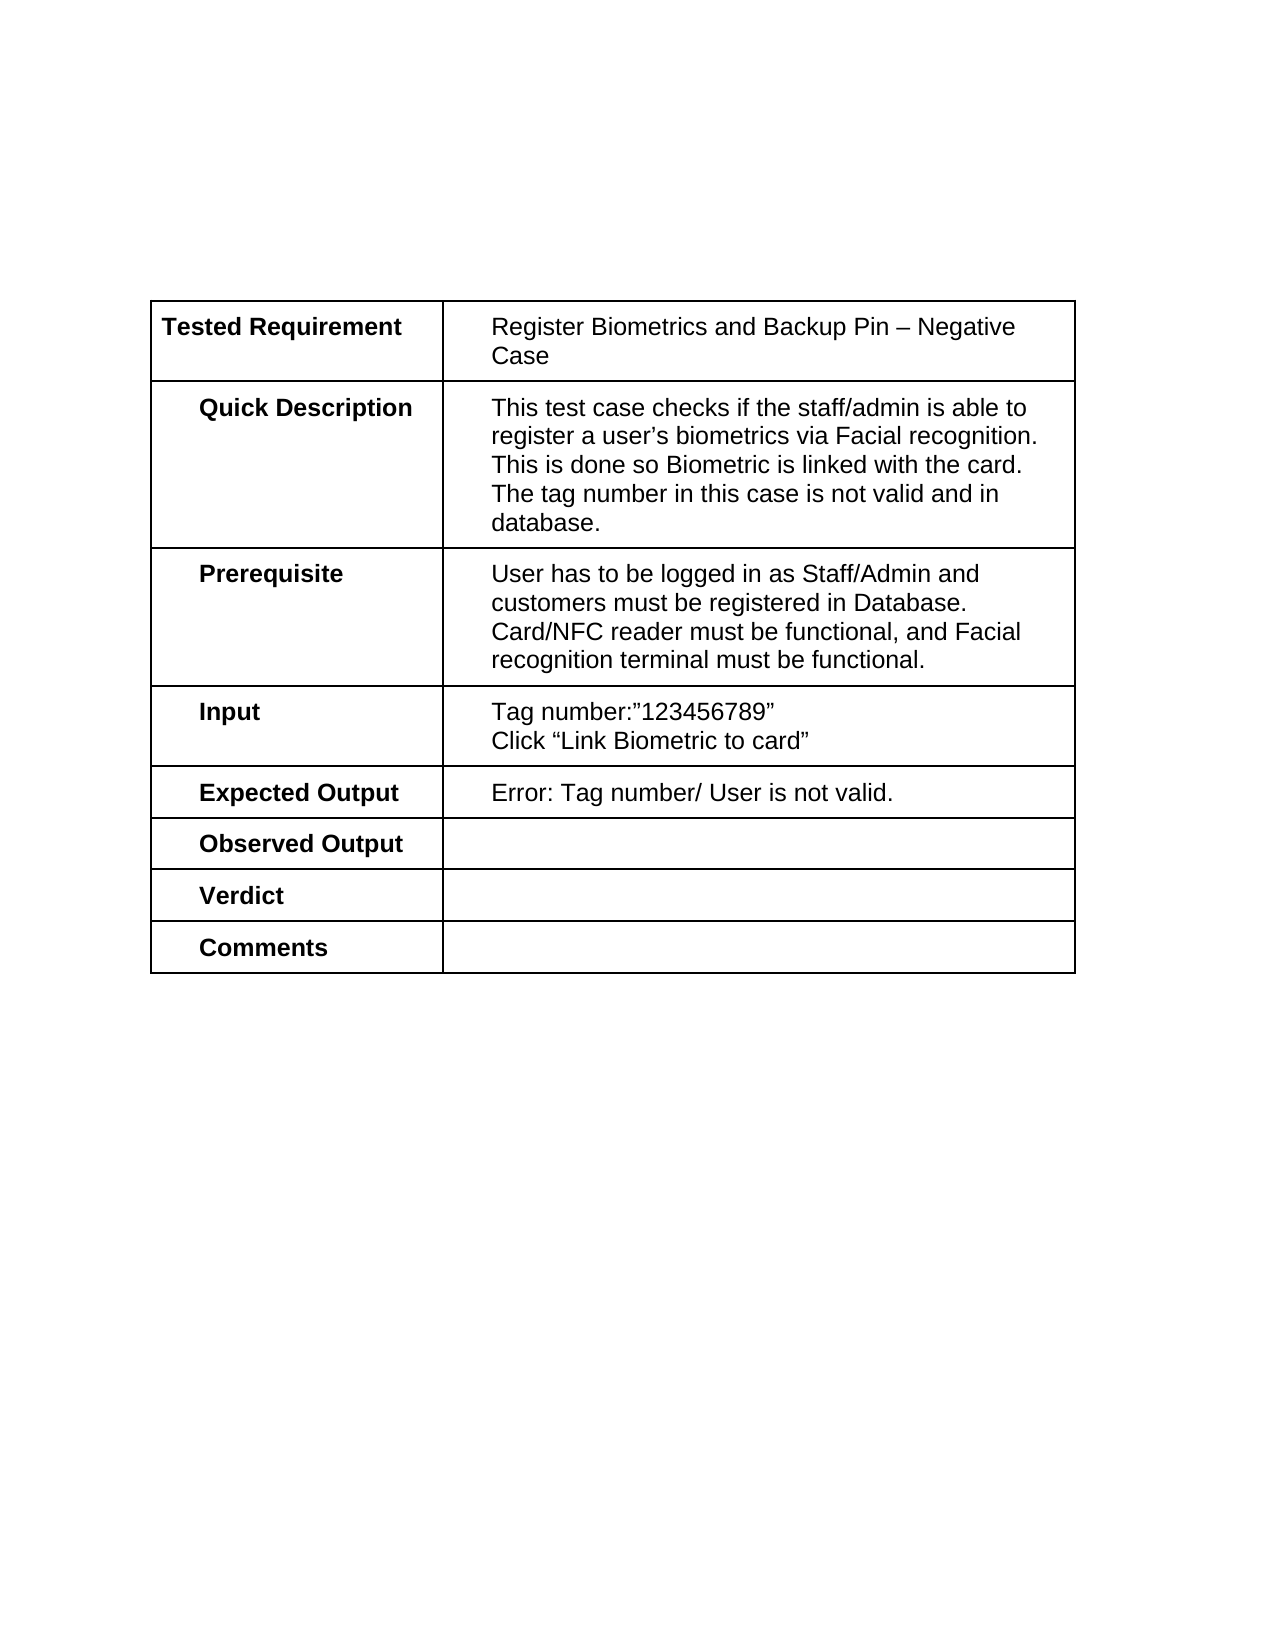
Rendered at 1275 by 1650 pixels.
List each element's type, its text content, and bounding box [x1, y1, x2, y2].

table_cell Verdict [152, 870, 442, 920]
table_cell [444, 819, 1074, 868]
table_cell This test case checks if the staff/admin is able to register a user’s biometrics via Facial recognition. This is done so Biometric is linked with the card. The tag number in this case is not valid and in database. [444, 382, 1074, 547]
table_cell Error: Tag number/ User is not valid. [444, 767, 1074, 817]
table_cell User has to be logged in as Staff/Admin and customers must be registered in Database. Card/NFC reader must be functional, and Facial recognition terminal must be functional. [444, 549, 1074, 684]
table_header Register Biometrics and Backup Pin – Negative Case [444, 302, 1074, 380]
table_cell [444, 922, 1074, 972]
table_cell Comments [152, 922, 442, 972]
table_cell Expected Output [152, 767, 442, 817]
table_cell Tag number:”123456789” Click “Link Biometric to card” [444, 687, 1074, 765]
table_cell [444, 870, 1074, 920]
table_cell Prerequisite [152, 549, 442, 684]
table_header Tested Requirement [152, 302, 442, 380]
table_cell Observed Output [152, 819, 442, 868]
table_cell Input [152, 687, 442, 765]
table_cell Quick Description [152, 382, 442, 547]
